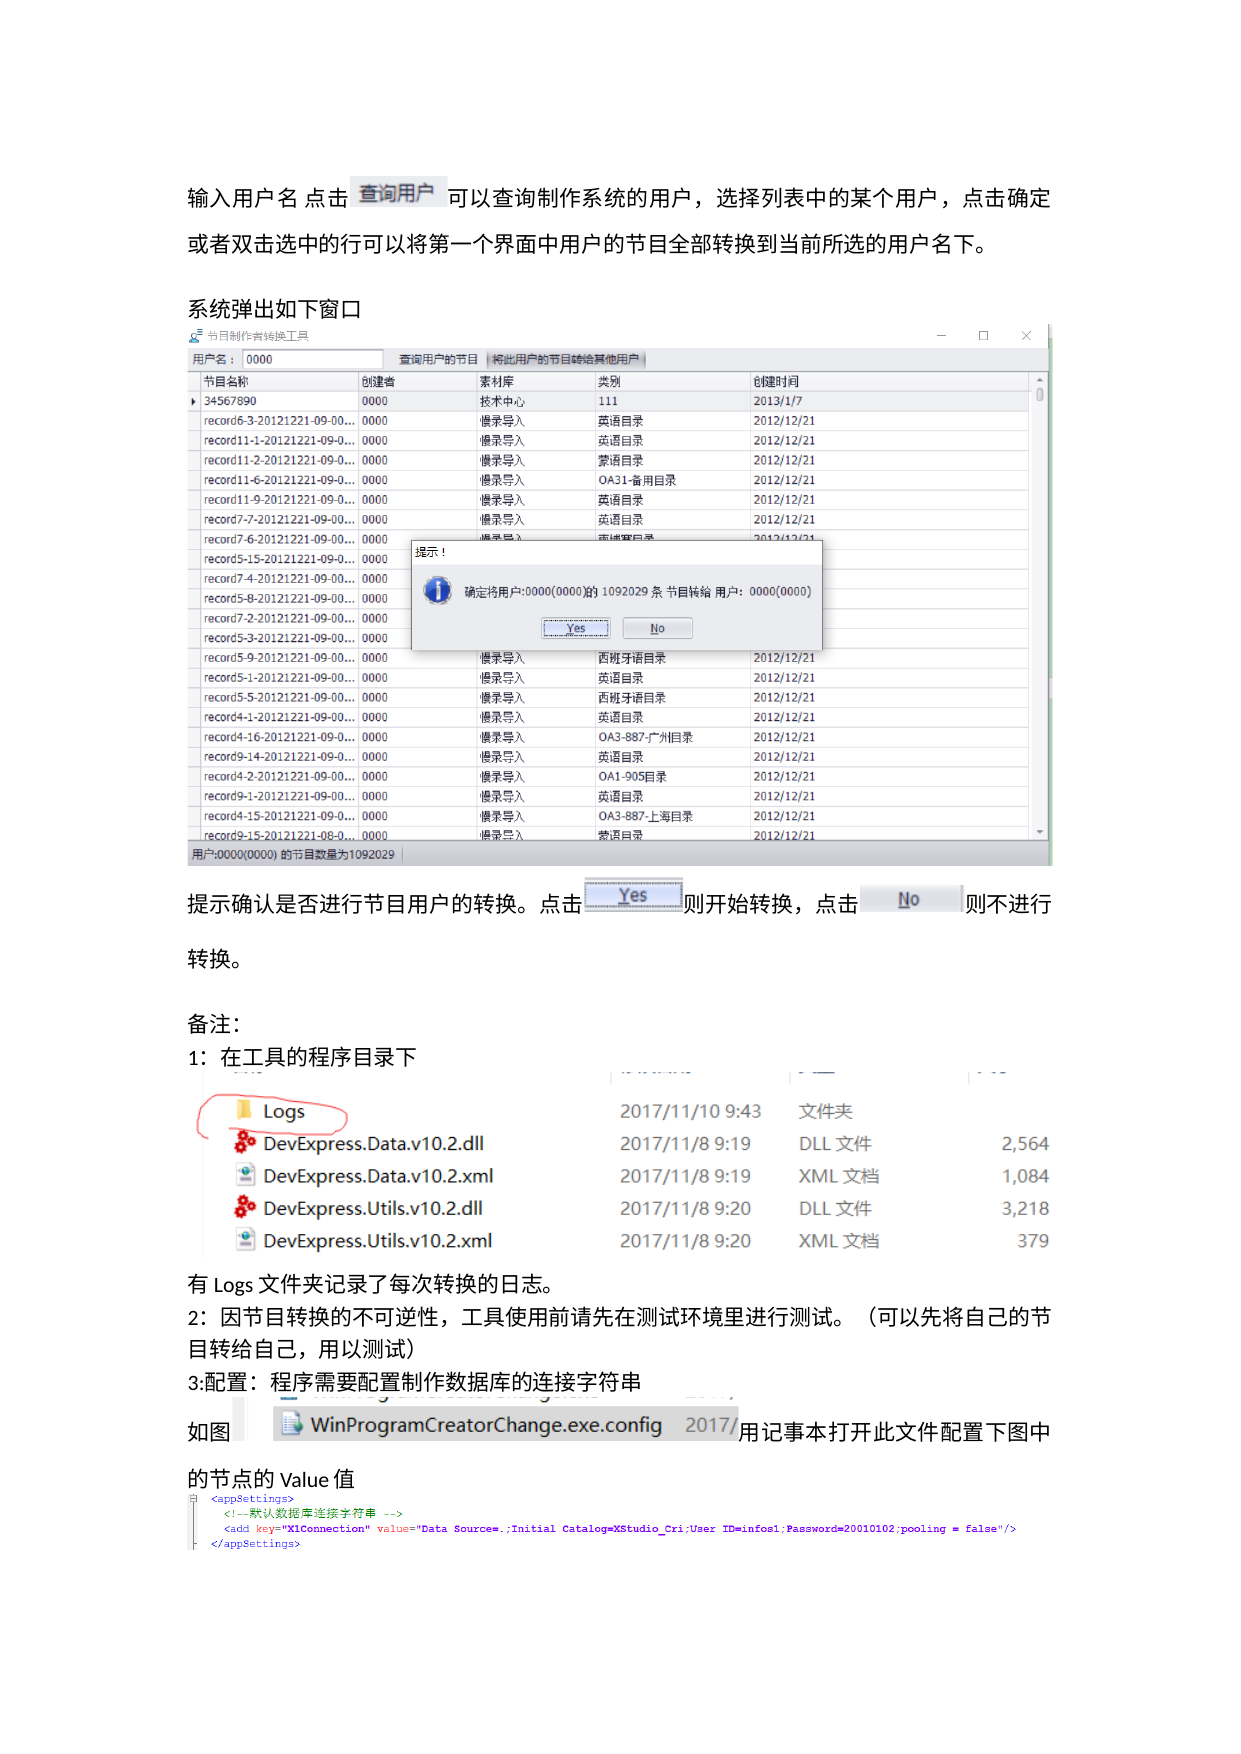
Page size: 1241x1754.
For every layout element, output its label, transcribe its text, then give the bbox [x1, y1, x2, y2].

text 2：因节目转换的不可逆性，工具使用前请先在测试环境里进行测试。（可以先将自己的节目转给自己，用以测试） [187, 1299, 1053, 1364]
picture [187, 1072, 1053, 1257]
picture [187, 1494, 1053, 1550]
text 输入用户名 点击可以查询制作系统的用户，选择列表中的某个用户，点击确定或者双击选中的行可以将第一个界面中用户的节目全部转换到当前所选的用户名下。 [187, 162, 1053, 259]
picture [584, 877, 684, 912]
picture [350, 176, 448, 207]
text 有Logs 文件夹记录了每次转换的日志。 [187, 1267, 1053, 1299]
text 3:配置：程序需要配置制作数据库的连接字符串 [187, 1364, 1053, 1397]
text 备注： [187, 1007, 1053, 1039]
text 提示确认是否进行节目用户的转换。点击则开始转换，点击则不进行转换。 [187, 877, 1053, 974]
text 系统弹出如下窗口 [187, 292, 1053, 324]
picture [859, 885, 965, 912]
text 1：在工具的程序目录下 [187, 1039, 1053, 1072]
picture [187, 324, 1053, 866]
picture [232, 1397, 739, 1441]
